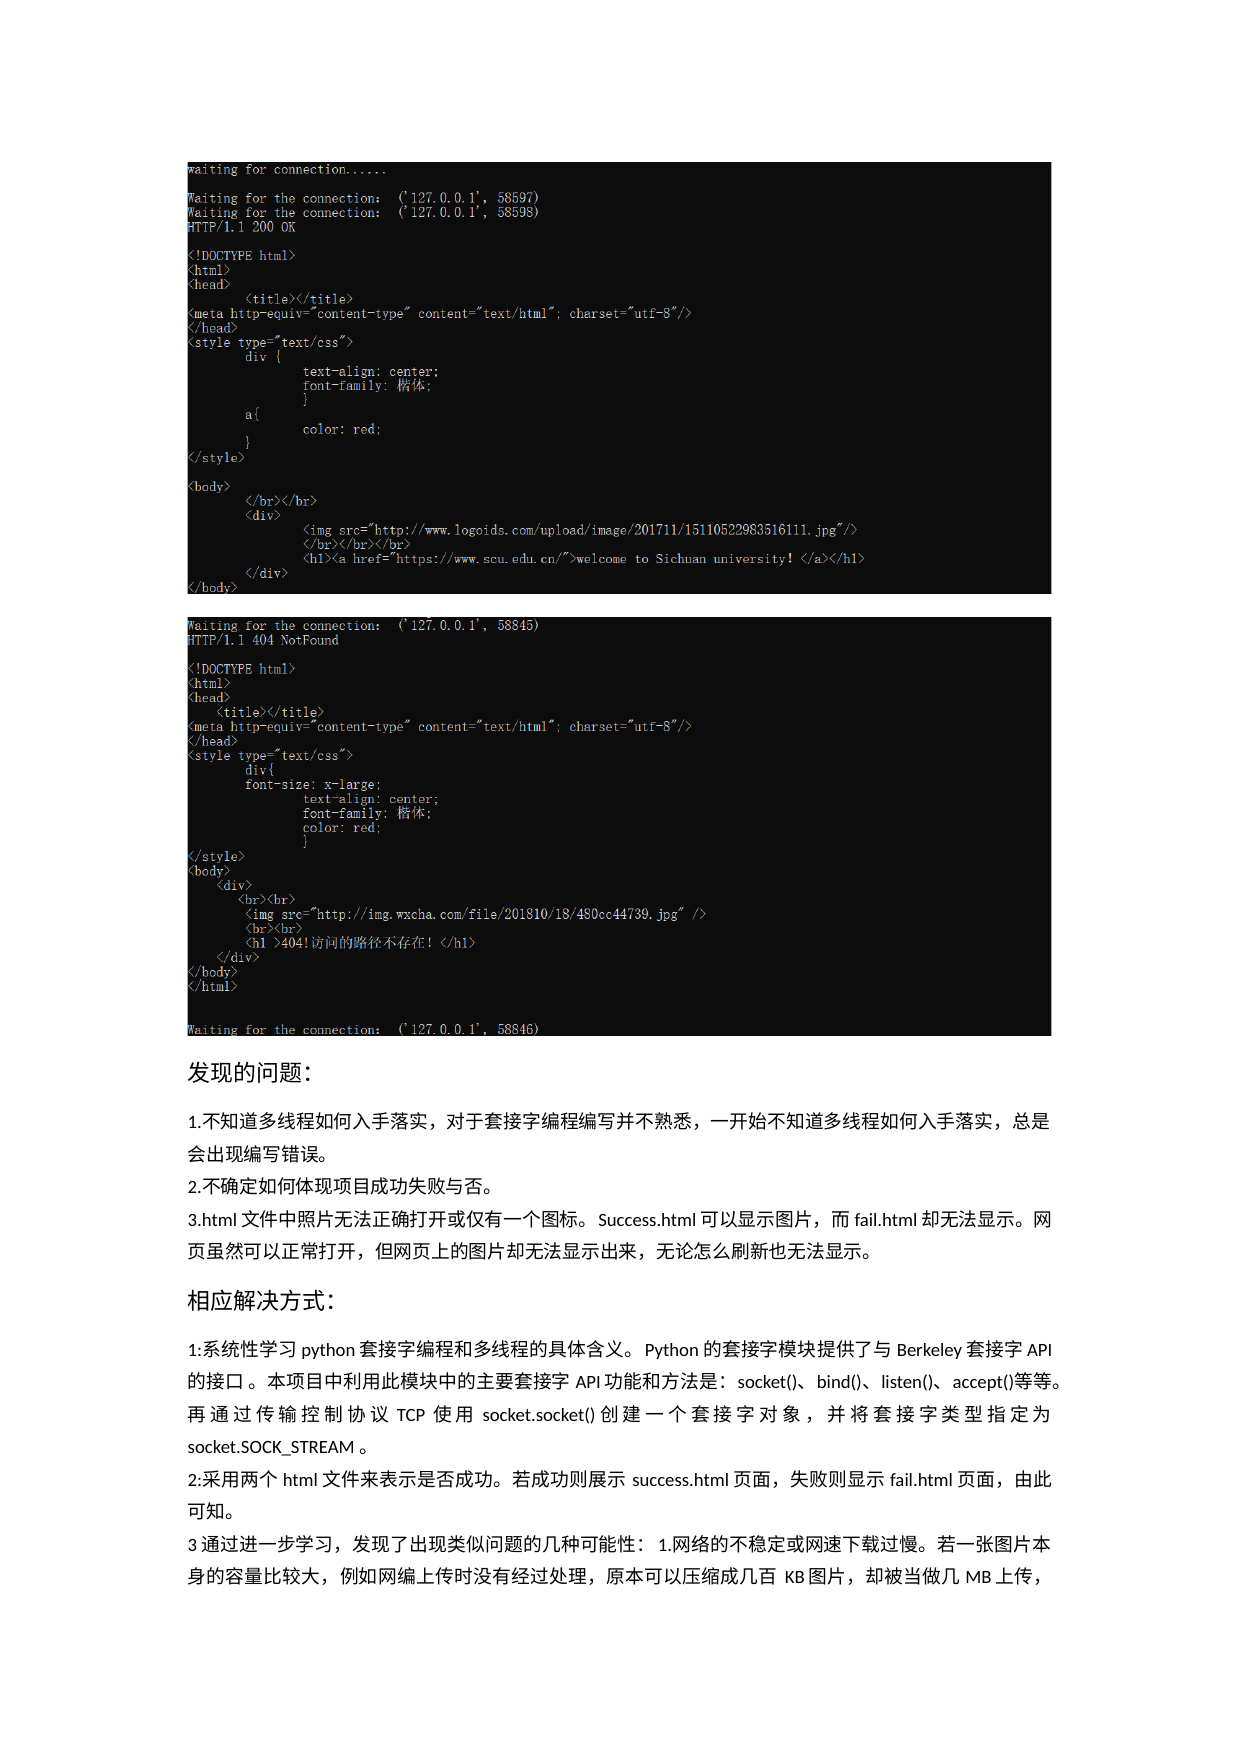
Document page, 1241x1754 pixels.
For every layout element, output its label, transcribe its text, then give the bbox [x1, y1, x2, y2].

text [187, 1527, 1053, 1592]
text 1.不知道多线程如何入手落实，对于套接字编程编写并不熟悉，一开始不知道多线程如何入手落实，总是会出现编写错误。 [187, 1104, 1053, 1169]
picture [187, 617, 1052, 1036]
text 2:采用两个html文件来表示是否成功。若成功则展示success.html页面，失败则显示fail.html页面，由此可知。 [187, 1462, 1053, 1527]
text 1:系统性学习python套接字编程和多线程的具体含义。Python的套接字模块提供了与Berkeley套接字API的接口 。本项目中利用此模块中的主要套接字API功能和方法是：socket()、bind()、listen()、accept()等等。再通过传输控制协议TCP使用socket.socket()创建一个套接字对象，并将套接字类型指定为socket.SOCK_STREAM 。 [187, 1332, 1053, 1462]
text 3.html文件中照片无法正确打开或仅有一个图标。Success.html可以显示图片，而fail.html却无法显示。网页虽然可以正常打开，但网页上的图片却无法显示出来，无论怎么刷新也无法显示。 [187, 1202, 1053, 1267]
text 发现的问题： [187, 1039, 1053, 1104]
text 2.不确定如何体现项目成功失败与否。 [187, 1169, 1053, 1202]
picture [187, 162, 1052, 594]
text 相应解决方式： [187, 1267, 1053, 1332]
